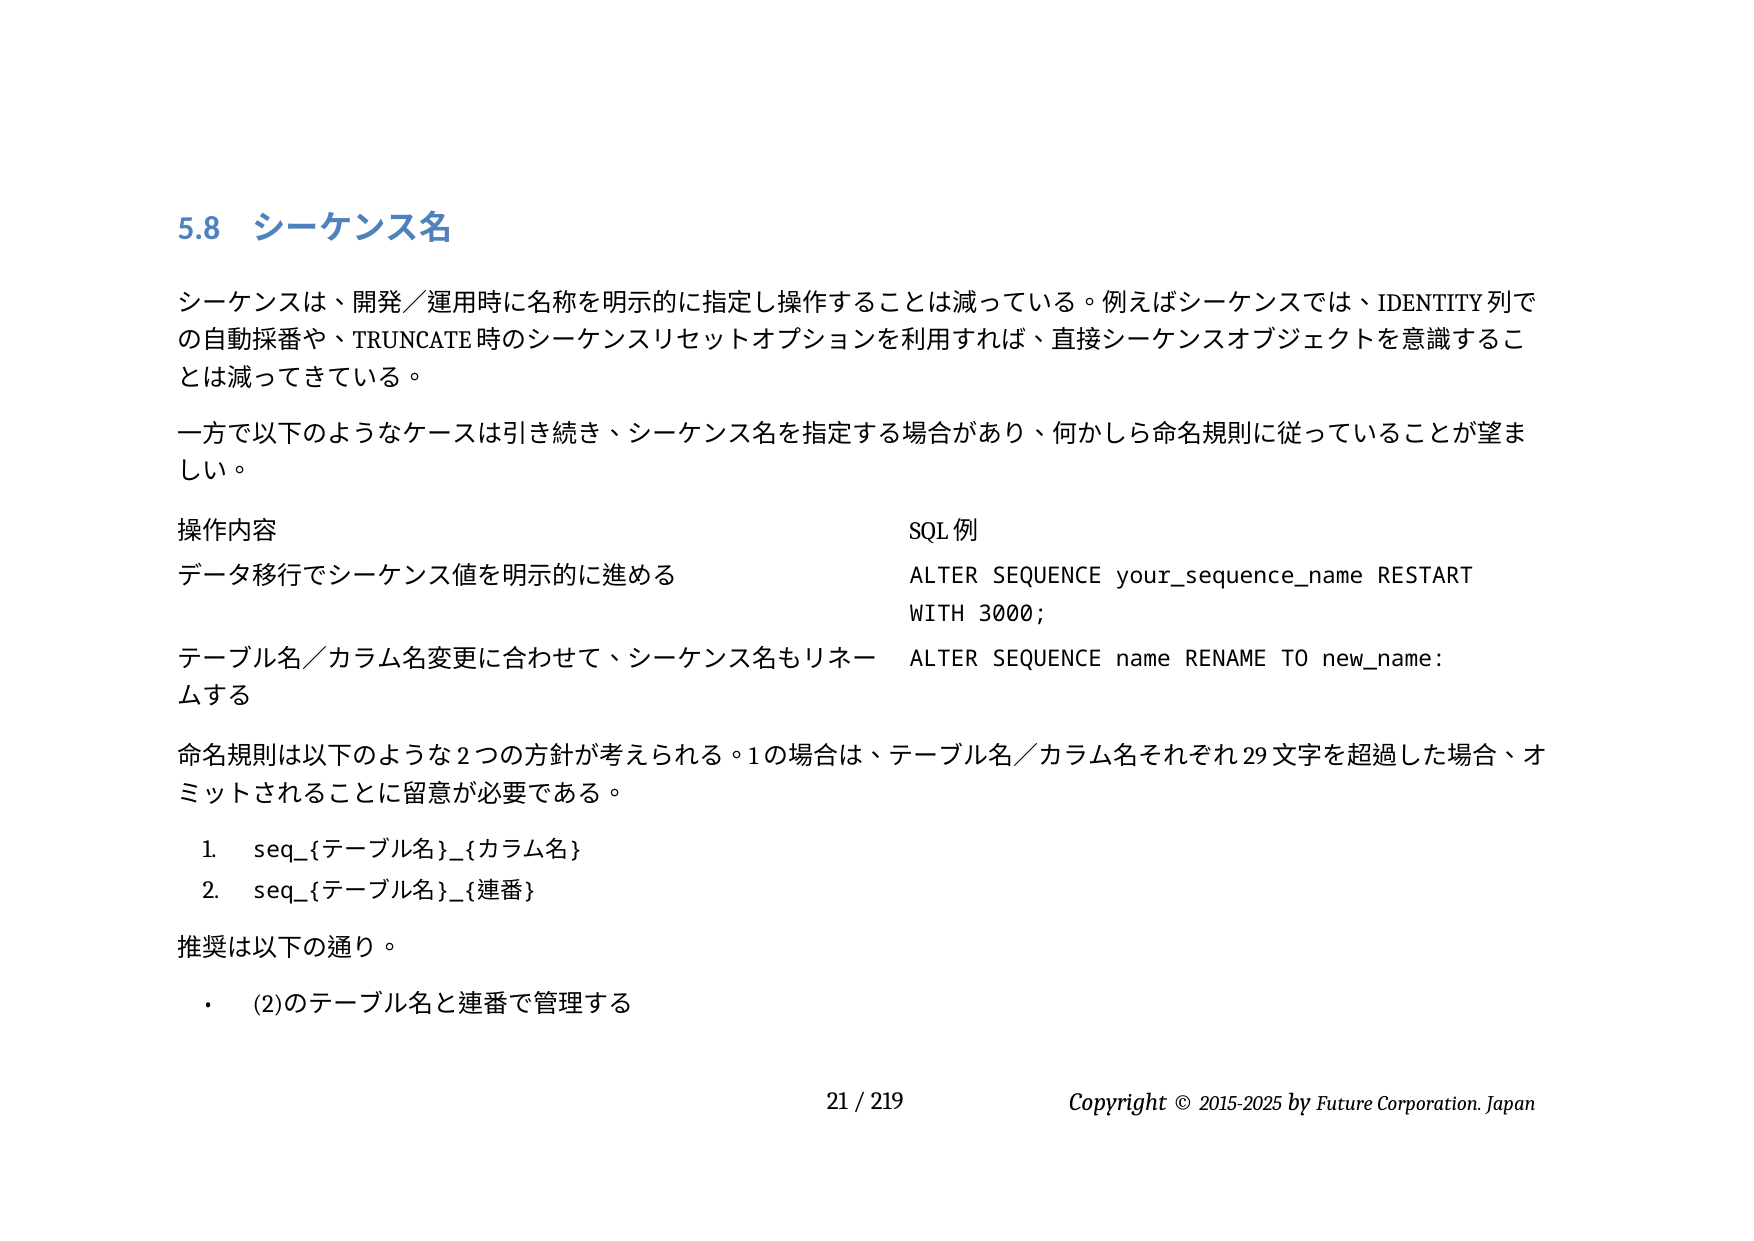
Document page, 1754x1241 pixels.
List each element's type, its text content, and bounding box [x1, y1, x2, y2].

table_cell データ移行でシーケンス値を明示的に進める [166, 553, 898, 635]
text 推奨は以下の通り。 [177, 928, 1547, 965]
list seq_{テーブル名}_{カラム名} [202, 830, 1547, 868]
list (2)のテーブル名と連番で管理する [202, 984, 1547, 1021]
text シーケンスは、開発／運用時に名称を明示的に指定し操作することは減っている。例えばシーケンスでは、IDENTITY列での自動採番や、TRUNCATE時のシーケンスリセットオプションを利用すれば、直接シーケンスオブジェクトを意識することは減ってきている。 [177, 283, 1547, 395]
table_header 操作内容 [166, 508, 898, 553]
subtitle シーケンス名 [177, 189, 1547, 264]
text 命名規則は以下のような2つの方針が考えられる。1の場合は、テーブル名／カラム名それぞれ29文字を超過した場合、オミットされることに留意が必要である。 [177, 736, 1547, 811]
table_cell ALTER SEQUENCE your_sequence_name RESTART WITH 3000; [898, 553, 1536, 635]
table_header SQL例 [898, 508, 1536, 553]
list seq_{テーブル名}_{連番} [202, 871, 1547, 909]
text 一方で以下のようなケースは引き続き、シーケンス名を指定する場合があり、何かしら命名規則に従っていることが望ましい。 [177, 414, 1547, 489]
table_cell ALTER SEQUENCE name RENAME TO new_name: [898, 635, 1536, 718]
table_cell テーブル名／カラム名変更に合わせて、シーケンス名もリネームする [166, 635, 898, 718]
